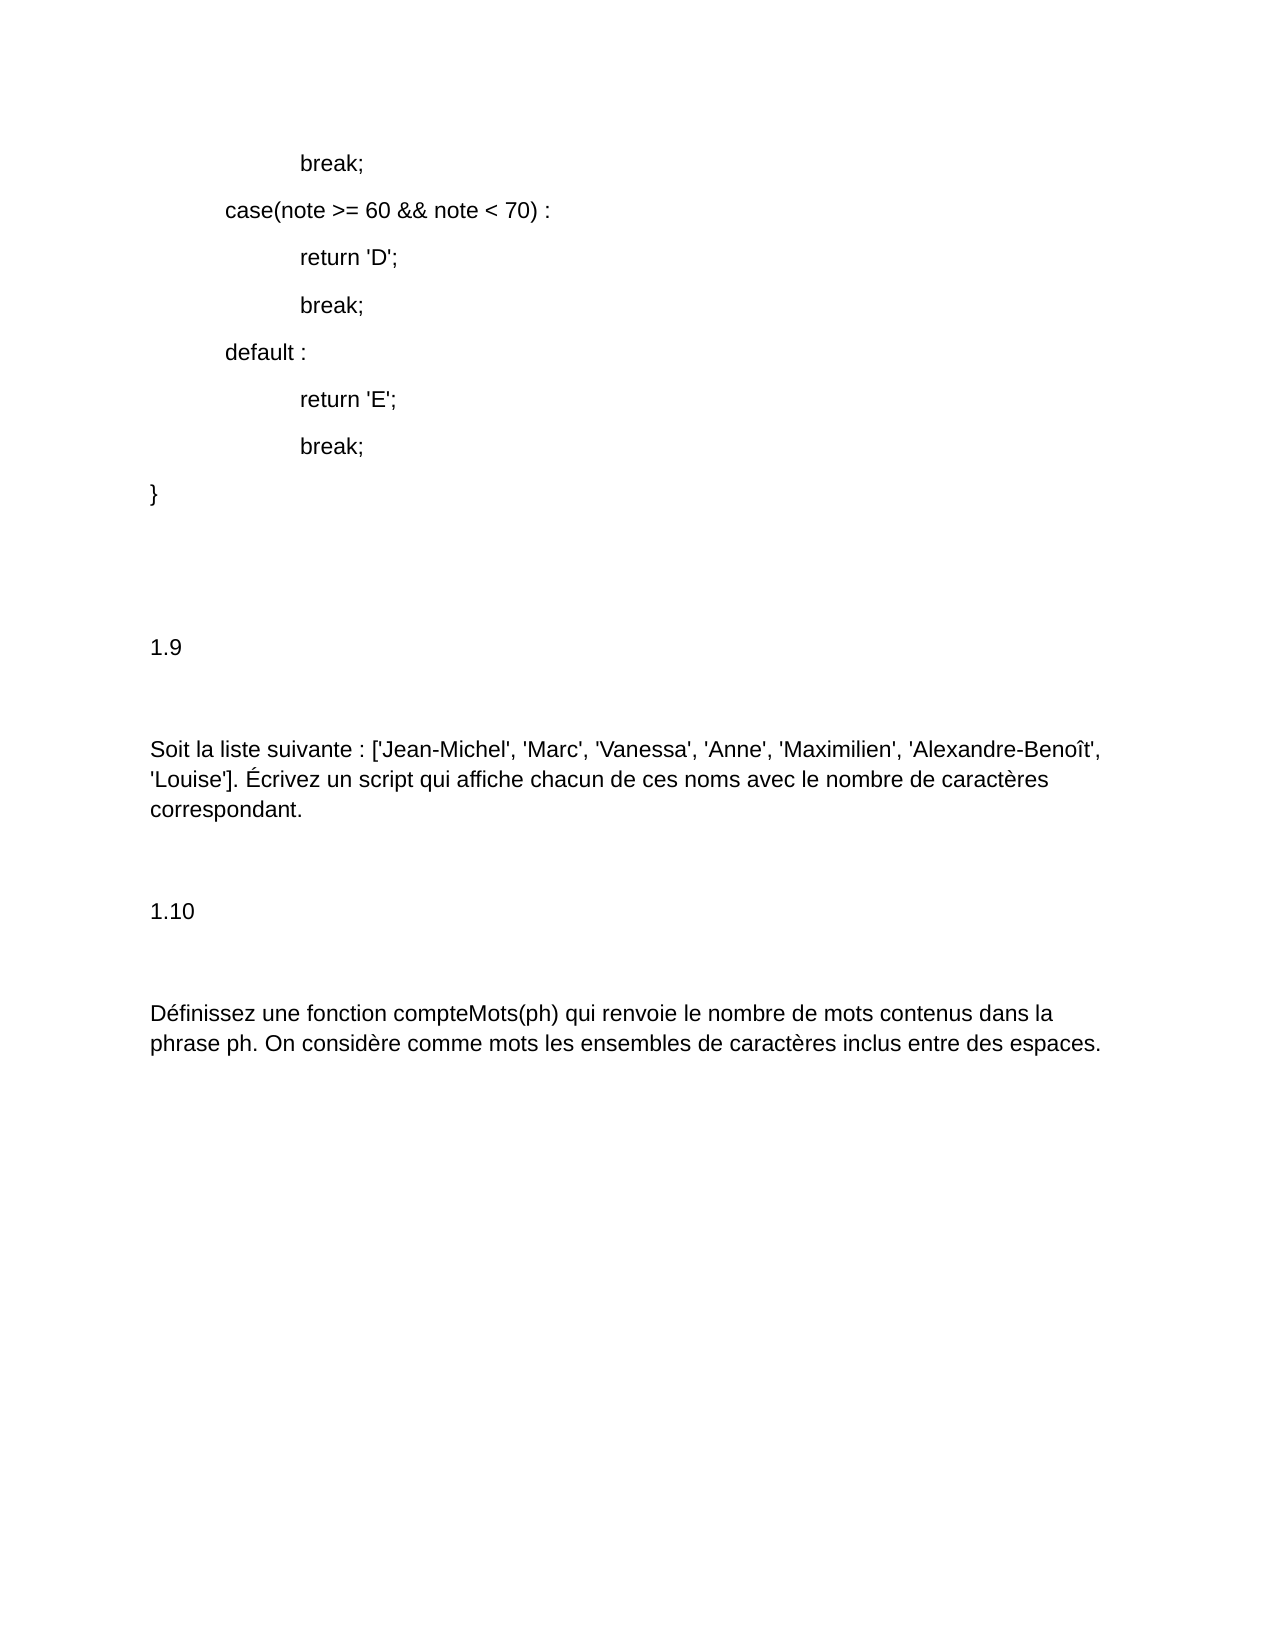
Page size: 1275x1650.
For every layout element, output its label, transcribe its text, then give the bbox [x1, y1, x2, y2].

text default : [150, 339, 1125, 365]
text } [150, 480, 1125, 507]
text break; [150, 150, 1125, 176]
text Définissez une fonction compteMots(ph) qui renvoie le nombre de mots contenus dans la phrase ph. On considère comme mots les ensembles de caractères inclus entre des espaces. [150, 1000, 1125, 1057]
text break; [150, 433, 1125, 459]
text Soit la liste suivante : ['Jean-Michel', 'Marc', 'Vanessa', 'Anne', 'Maximilien', 'Alexandre-Benoît', 'Louise']. Écrivez un script qui affiche chacun de ces noms avec le nombre de caractères correspondant. [150, 736, 1125, 822]
text return 'D'; [150, 244, 1125, 271]
text 1.9 [150, 633, 1125, 660]
text 1.10 [150, 898, 1125, 924]
text break; [150, 292, 1125, 318]
text return 'E'; [150, 386, 1125, 412]
text case(note >= 60 && note < 70) : [150, 197, 1125, 223]
